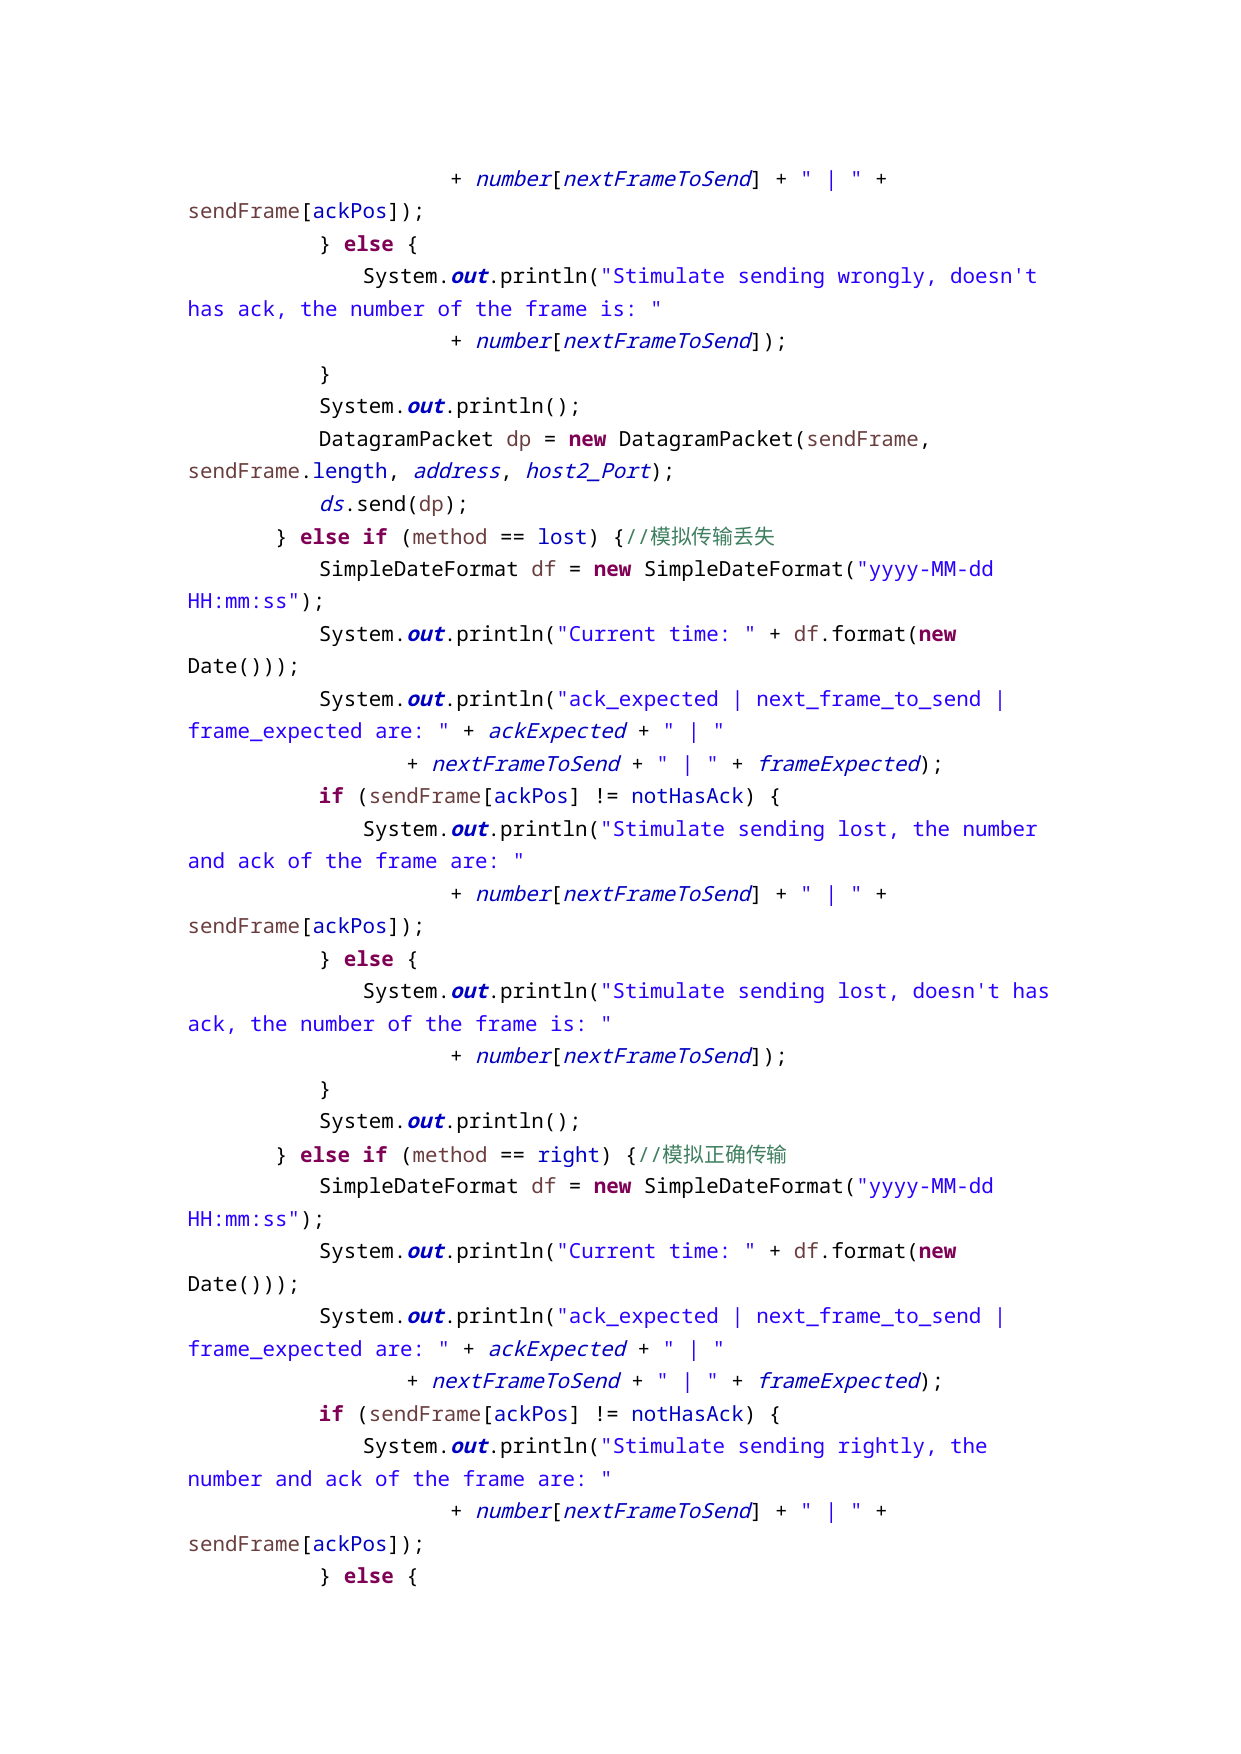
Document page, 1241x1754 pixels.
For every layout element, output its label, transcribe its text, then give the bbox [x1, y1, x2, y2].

text if (sendFrame[ackPos] != notHasAck) { [187, 779, 1053, 812]
text } else if (method == lost) {//模拟传输丢失 [187, 519, 1053, 552]
text System.out.println("Current time: " + df.format(new Date())); [187, 617, 1053, 682]
text ds.send(dp); [187, 487, 1053, 519]
text } else if (method == right) {//模拟正确传输 [187, 1137, 1053, 1169]
text System.out.println("ack_expected | next_frame_to_send | frame_expected are: " + ackExpected + " | " [187, 1299, 1053, 1364]
text System.out.println("Stimulate sending lost, the number and ack of the frame are: " [187, 812, 1053, 877]
text + nextFrameToSend + " | " + frameExpected); [187, 1364, 1053, 1397]
text SimpleDateFormat df = new SimpleDateFormat("yyyy-MM-dd HH:mm:ss"); [187, 552, 1053, 617]
text System.out.println("Stimulate sending wrongly, doesn't has ack, the number of the frame is: " [187, 259, 1053, 324]
text + number[nextFrameToSend] + " | " + sendFrame[ackPos]); [187, 162, 1053, 227]
text System.out.println("Stimulate sending rightly, the number and ack of the frame are: " [187, 1429, 1053, 1494]
text + nextFrameToSend + " | " + frameExpected); [187, 747, 1053, 779]
text + number[nextFrameToSend] + " | " + sendFrame[ackPos]); [187, 877, 1053, 942]
text } else { [187, 227, 1053, 259]
text } else { [187, 942, 1053, 974]
text + number[nextFrameToSend]); [187, 1039, 1053, 1072]
text System.out.println("ack_expected | next_frame_to_send | frame_expected are: " + ackExpected + " | " [187, 682, 1053, 747]
text SimpleDateFormat df = new SimpleDateFormat("yyyy-MM-dd HH:mm:ss"); [187, 1169, 1053, 1234]
text System.out.println(); [187, 389, 1053, 422]
text DatagramPacket dp = new DatagramPacket(sendFrame, sendFrame.length, address, host2_Port); [187, 422, 1053, 487]
text + number[nextFrameToSend] + " | " + sendFrame[ackPos]); [187, 1494, 1053, 1559]
text System.out.println(); [187, 1104, 1053, 1137]
text System.out.println("Current time: " + df.format(new Date())); [187, 1234, 1053, 1299]
text System.out.println("Stimulate sending lost, doesn't has ack, the number of the frame is: " [187, 974, 1053, 1039]
text } [187, 357, 1053, 389]
text + number[nextFrameToSend]); [187, 324, 1053, 357]
text if (sendFrame[ackPos] != notHasAck) { [187, 1397, 1053, 1429]
text } else { [187, 1559, 1053, 1592]
text } [187, 1072, 1053, 1104]
